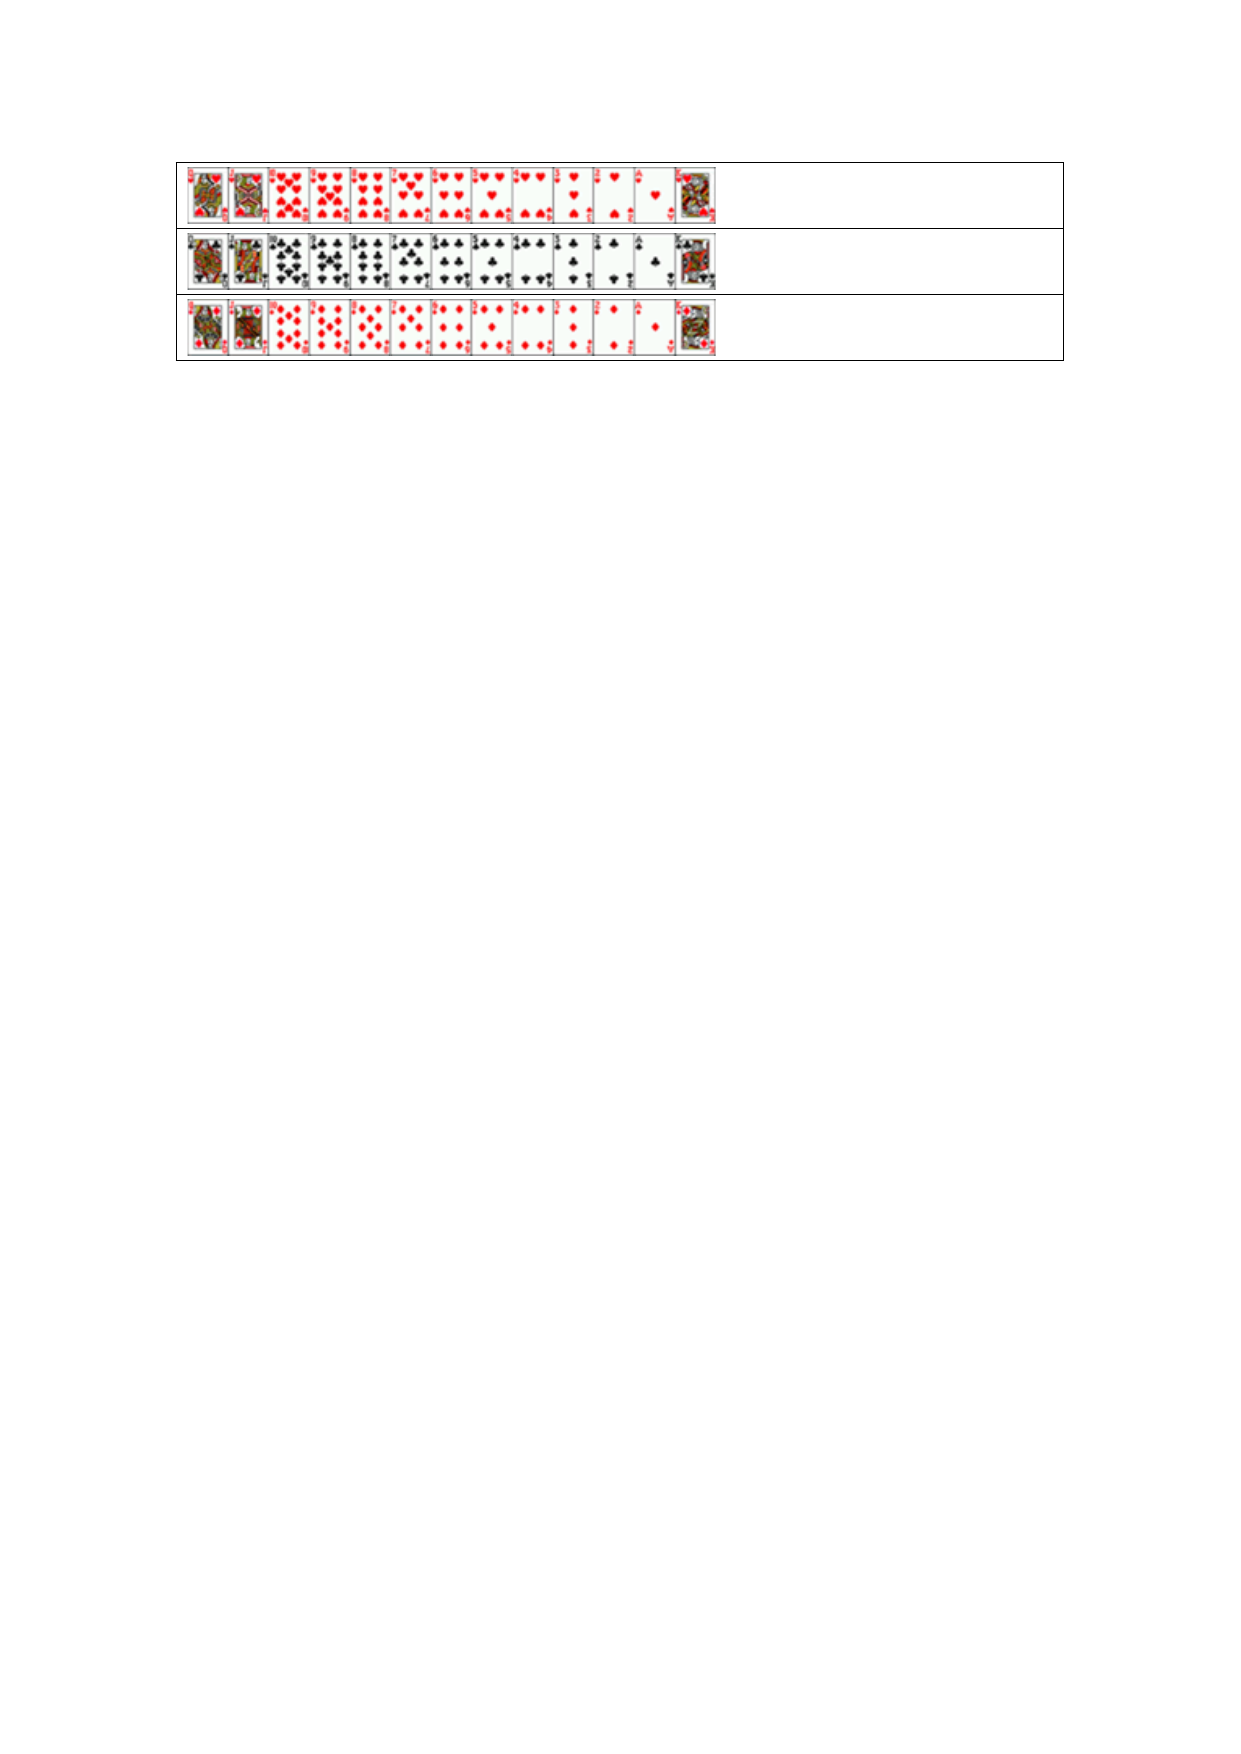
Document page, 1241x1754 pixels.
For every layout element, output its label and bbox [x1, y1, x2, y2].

table_cell [177, 229, 1063, 294]
table_cell [177, 295, 1063, 360]
table_cell [177, 163, 1063, 228]
picture [187, 167, 716, 224]
picture [187, 299, 716, 356]
picture [187, 233, 716, 290]
